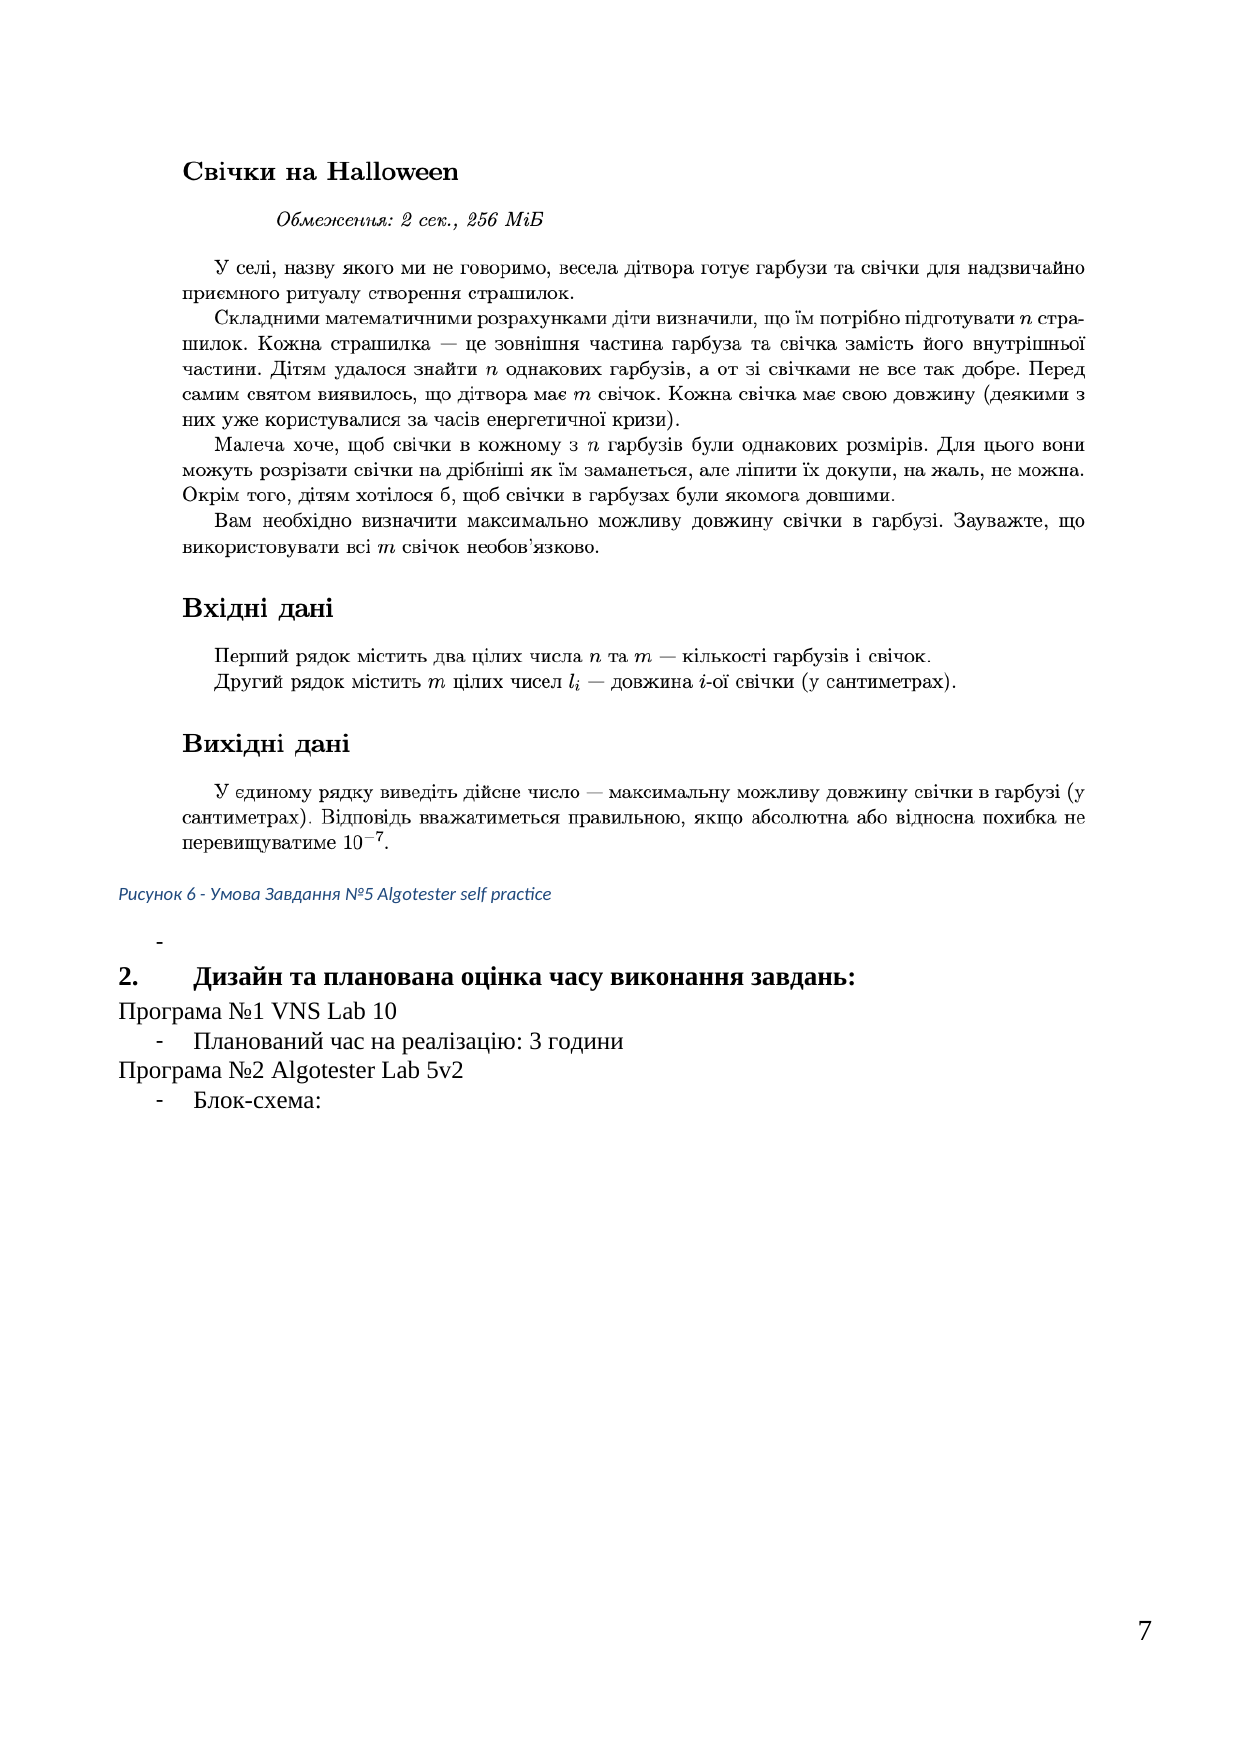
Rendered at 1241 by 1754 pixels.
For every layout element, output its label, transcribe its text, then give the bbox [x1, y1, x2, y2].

subtitle 2. Дизайн та планована оцінка часу виконання завдань: [118, 961, 1152, 992]
text Рисунок 6 - Умова Завдання №5 Algotester self practice [118, 882, 1152, 905]
picture [118, 118, 1152, 882]
list Планований час на реалізацію: 3 години [156, 1025, 1152, 1056]
text Програма №1 VNS Lab 10 [118, 996, 1152, 1025]
list Блок-схема: [156, 1084, 1152, 1115]
text Програма №2 Algotester Lab 5v2 [118, 1056, 1152, 1084]
